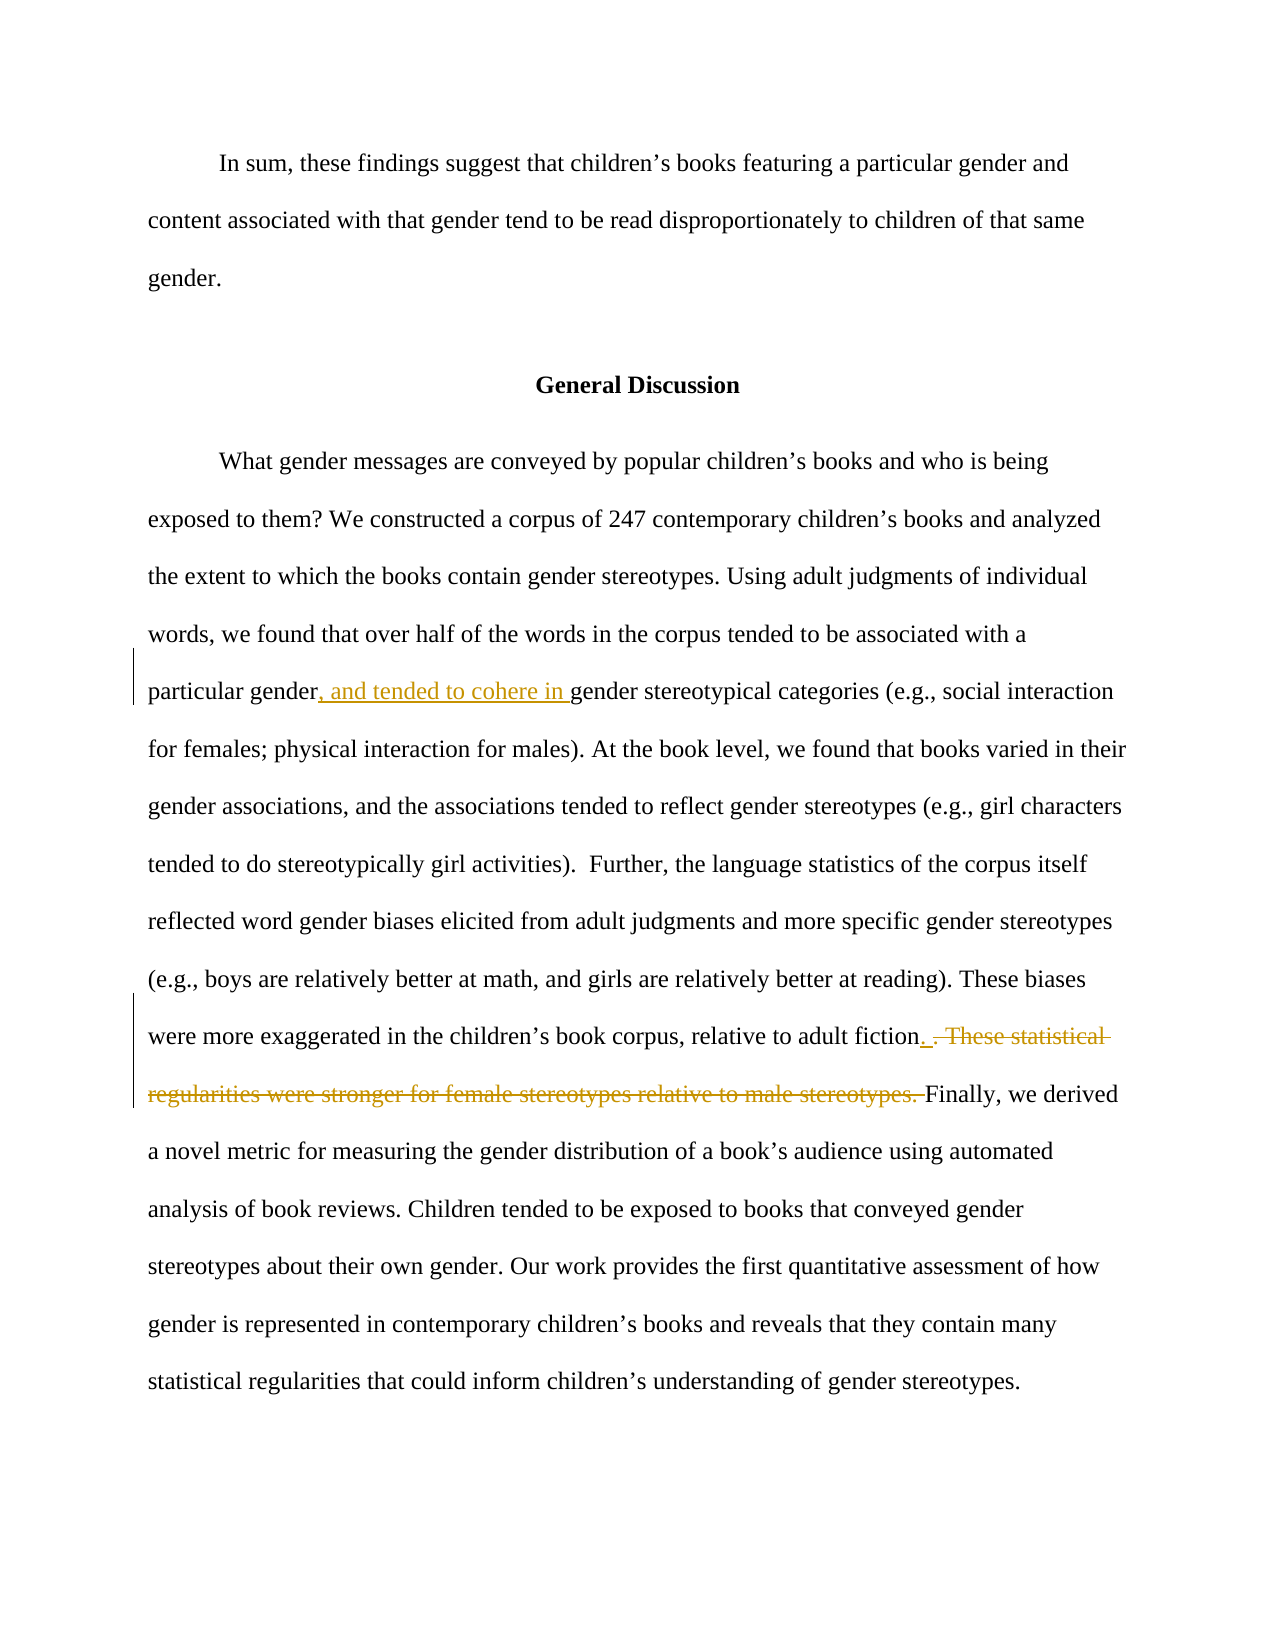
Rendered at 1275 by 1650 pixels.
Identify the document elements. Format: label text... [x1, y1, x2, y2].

subtitle General Discussion [148, 370, 1127, 399]
text What gender messages are conveyed by popular children’s books and who is being exposed to them? We constructed a corpus of 247 contemporary children’s books and analyzed the extent to which the books contain gender stereotypes. Using adult judgments of individual words, we found that over half of the words in the corpus tended to be associated with a particular gendergender stereotypical categories (e.g., social interaction for females; physical interaction for males). At the book level, we found that books varied in their gender associations, and the associations tended to reflect gender stereotypes (e.g., girl characters tended to do stereotypically girl activities). Further, the language statistics of the corpus itself reflected word gender biases elicited from adult judgments and more specific gender stereotypes (e.g., boys are relatively better at math, and girls are relatively better at reading). These biases were more exaggerated in the children’s book corpus, relative to adult fictionFinally, we derived a novel metric for measuring the gender distribution of a book’s audience using automated analysis of book reviews. Children tended to be exposed to books that conveyed gender stereotypes about their own gender. Our work provides the first quantitative assessment of how gender is represented in contemporary children’s books and reveals that they contain many statistical regularities that could inform children’s understanding of gender stereotypes. [148, 446, 1127, 1395]
text In sum, these findings suggest that children’s books featuring a particular gender and content associated with that gender tend to be read disproportionately to children of that same gender. [148, 148, 1127, 291]
